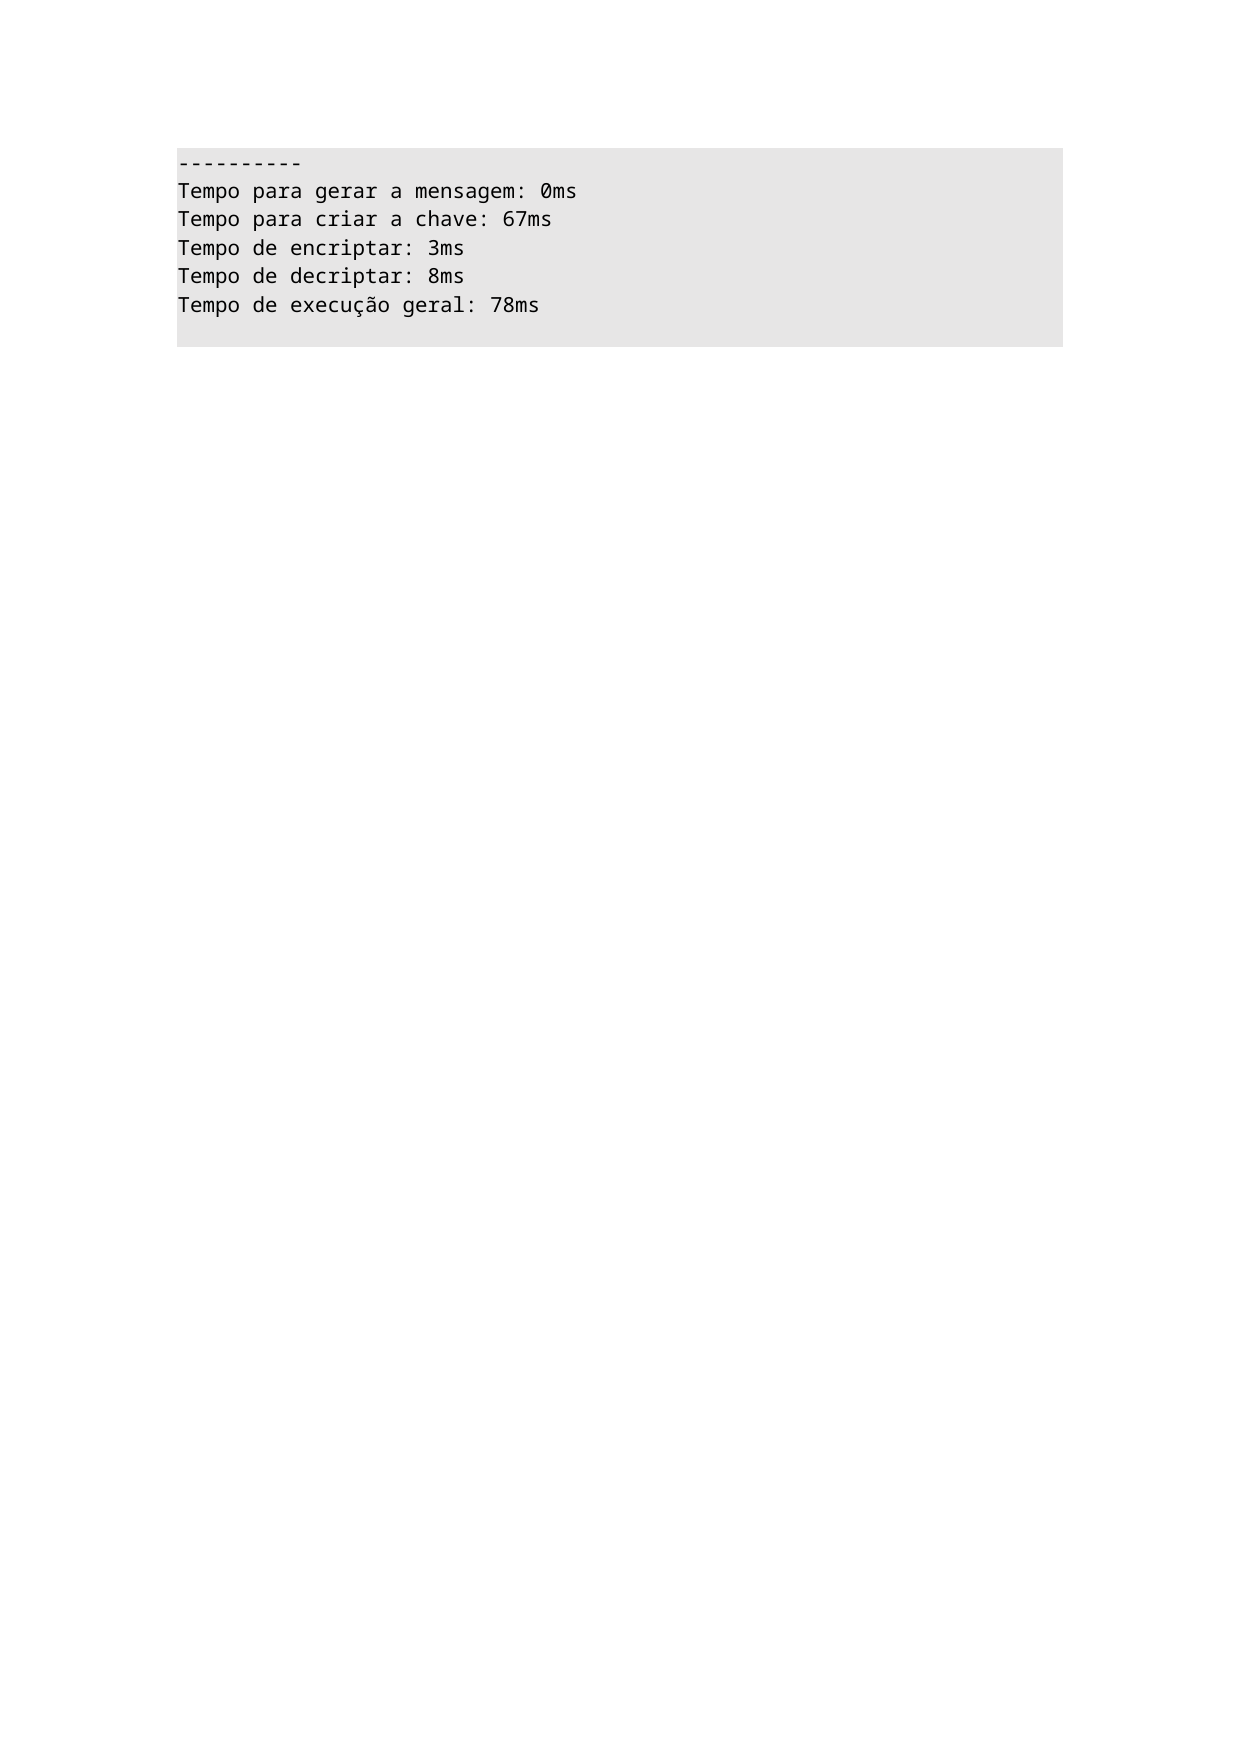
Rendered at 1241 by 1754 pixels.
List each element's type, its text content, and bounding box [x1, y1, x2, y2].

text Tempo de encriptar: 3ms [177, 233, 1063, 261]
text Tempo de decriptar: 8ms [177, 261, 1063, 290]
text Tempo de execução geral: 78ms [177, 290, 1063, 318]
text Tempo para gerar a mensagem: 0ms [177, 176, 1063, 204]
text ---------- [177, 148, 1063, 176]
text Tempo para criar a chave: 67ms [177, 204, 1063, 233]
